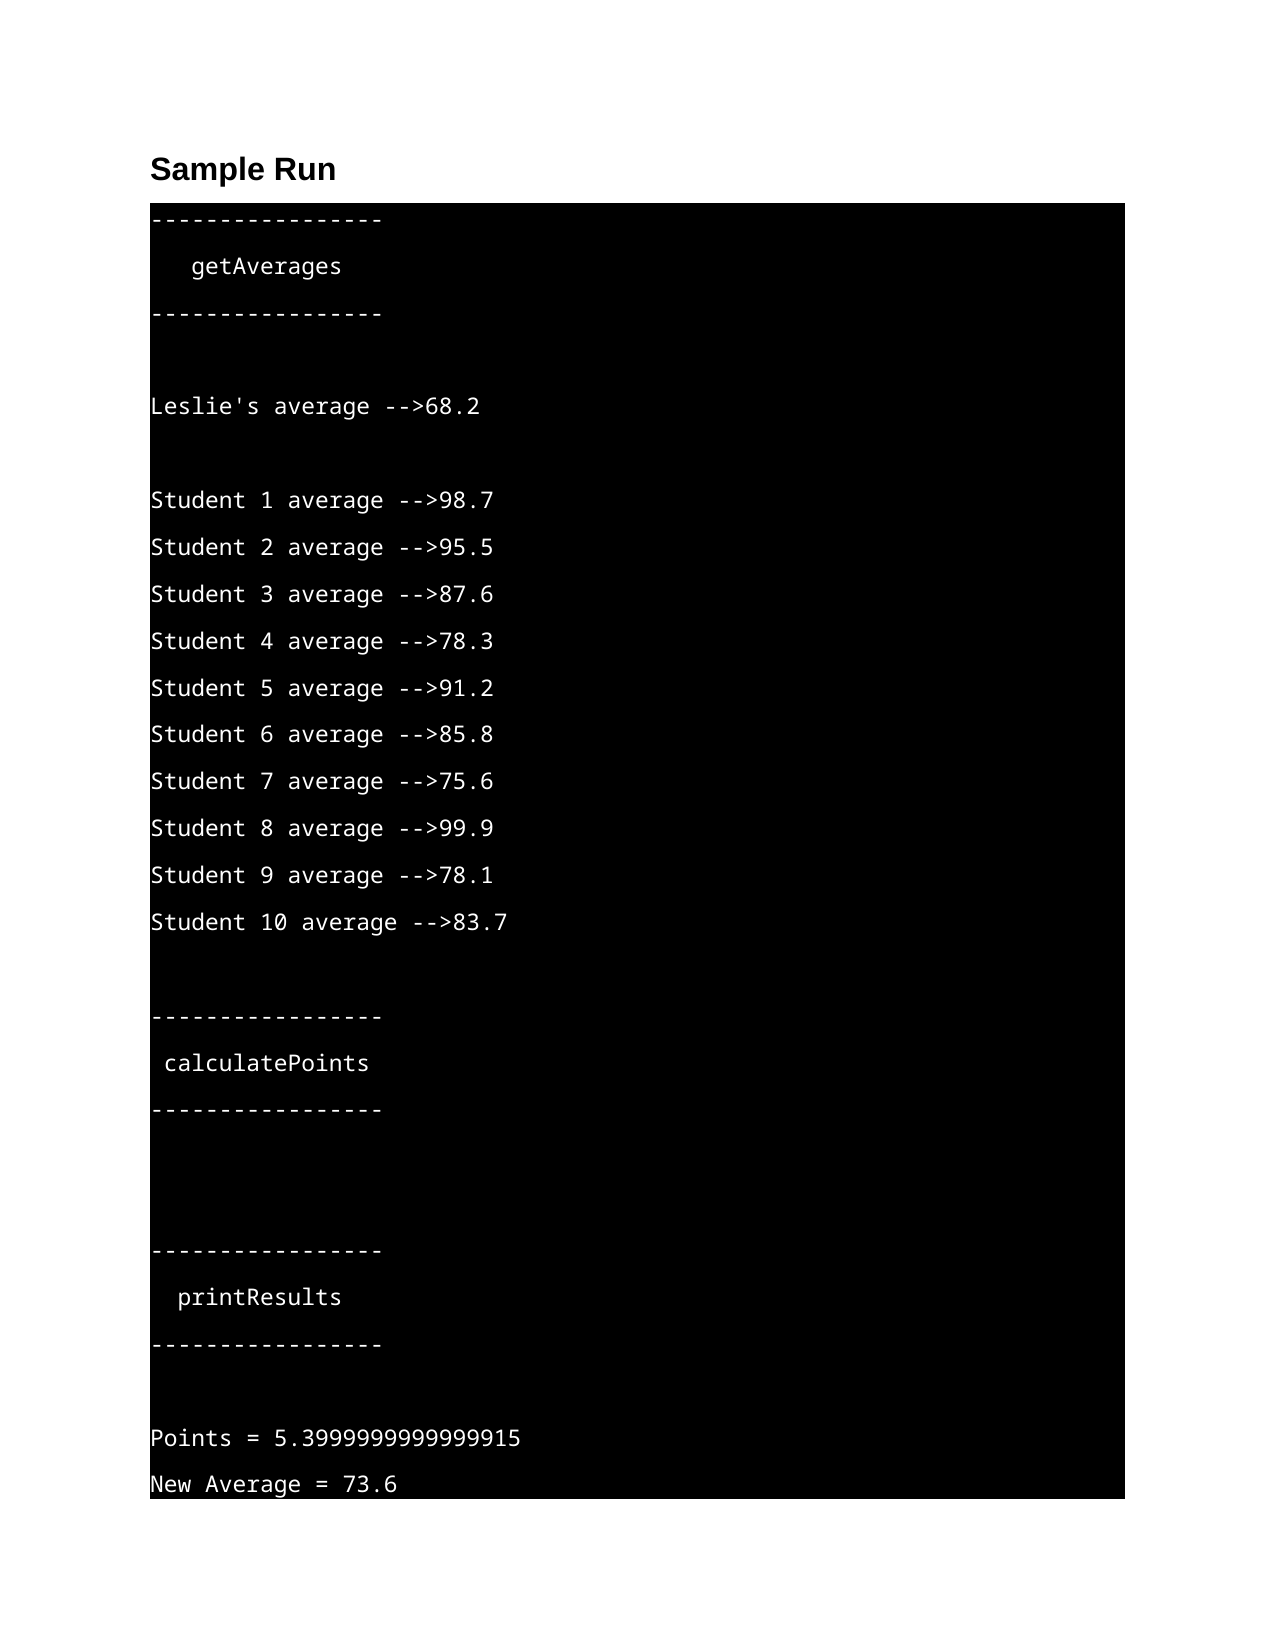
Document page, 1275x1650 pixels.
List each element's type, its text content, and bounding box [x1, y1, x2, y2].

text New Average = 73.6 [150, 1468, 1125, 1499]
text Student 1 average -->98.7 [150, 484, 1125, 515]
text Student 6 average -->85.8 [150, 718, 1125, 749]
text ----------------- [150, 1234, 1125, 1265]
text ----------------- [150, 1328, 1125, 1359]
text Sample Run [150, 150, 1125, 187]
text Leslie's average -->68.2 [150, 390, 1125, 421]
text ----------------- [150, 1093, 1125, 1124]
text calculatePoints [150, 1046, 1125, 1078]
text Student 10 average -->83.7 [150, 906, 1125, 937]
text Student 4 average -->78.3 [150, 624, 1125, 656]
text Student 2 average -->95.5 [150, 531, 1125, 562]
text Points = 5.3999999999999915 [150, 1421, 1125, 1453]
text getAverages [150, 249, 1125, 281]
text Student 3 average -->87.6 [150, 578, 1125, 609]
text Student 5 average -->91.2 [150, 671, 1125, 703]
text printResults [150, 1281, 1125, 1312]
text Student 8 average -->99.9 [150, 812, 1125, 843]
text Student 7 average -->75.6 [150, 765, 1125, 796]
text Student 9 average -->78.1 [150, 859, 1125, 890]
text ----------------- [150, 296, 1125, 328]
text ----------------- [150, 999, 1125, 1031]
text ----------------- [150, 203, 1125, 234]
